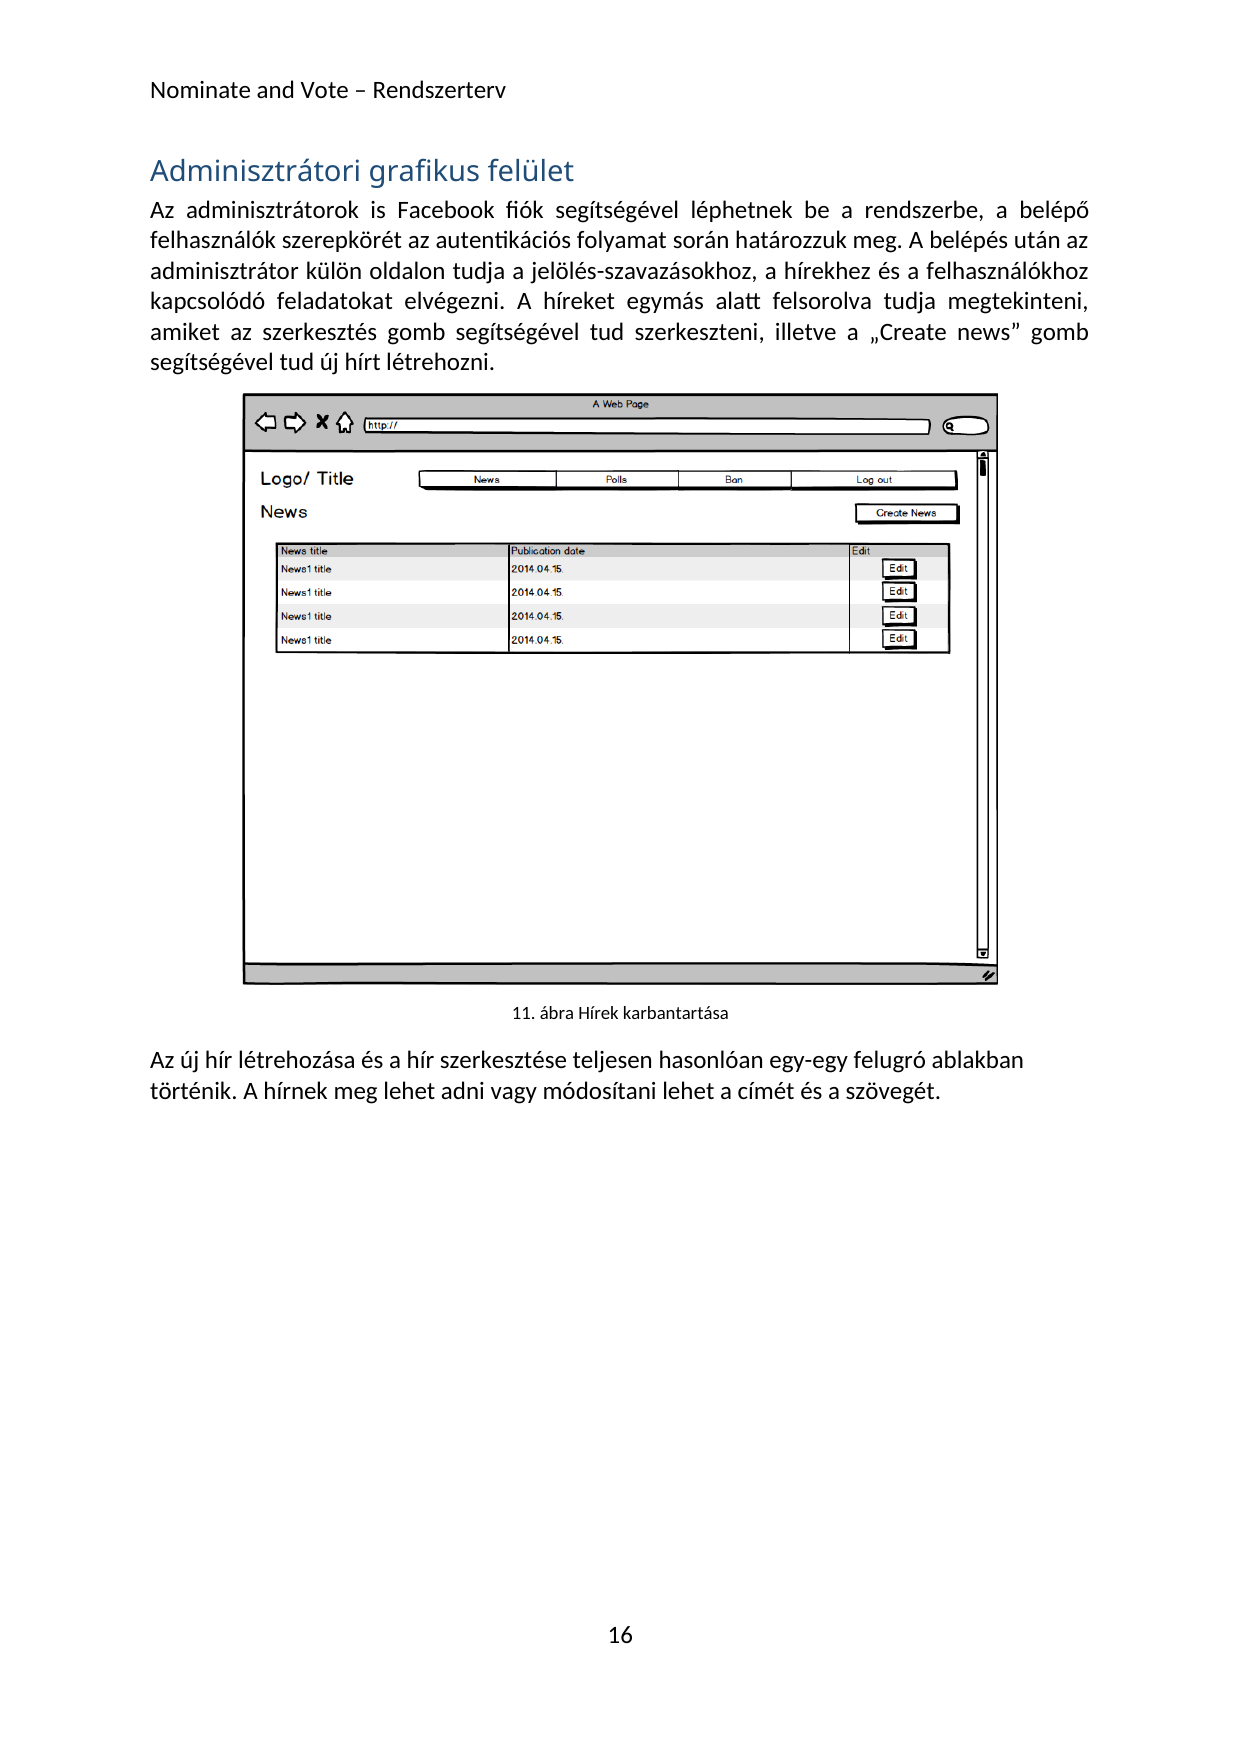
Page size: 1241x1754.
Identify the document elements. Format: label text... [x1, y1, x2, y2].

picture [242, 393, 998, 985]
subtitle Adminisztrátori grafikus felület [150, 150, 1090, 190]
text 11. ábra Hírek karbantartása [150, 1001, 1090, 1024]
text Az adminisztrátorok is Facebook fiók segítségével léphetnek be a rendszerbe, a belépő felhasználók szerepkörét az autentikációs folyamat során határozzuk meg. A belépés után az adminisztrátor külön oldalon tudja a jelölés-szavazásokhoz, a hírekhez és a felhasználókhoz kapcsolódó feladatokat elvégezni. A híreket egymás alatt felsorolva tudja megtekinteni, amiket az szerkesztés gomb segítségével tud szerkeszteni, illetve a „Create news” gomb segítségével tud új hírt létrehozni. [150, 194, 1090, 377]
text Az új hír létrehozása és a hír szerkesztése teljesen hasonlóan egy-egy felugró ablakban történik. A hírnek meg lehet adni vagy módosítani lehet a címét és a szövegét. [150, 1044, 1090, 1106]
